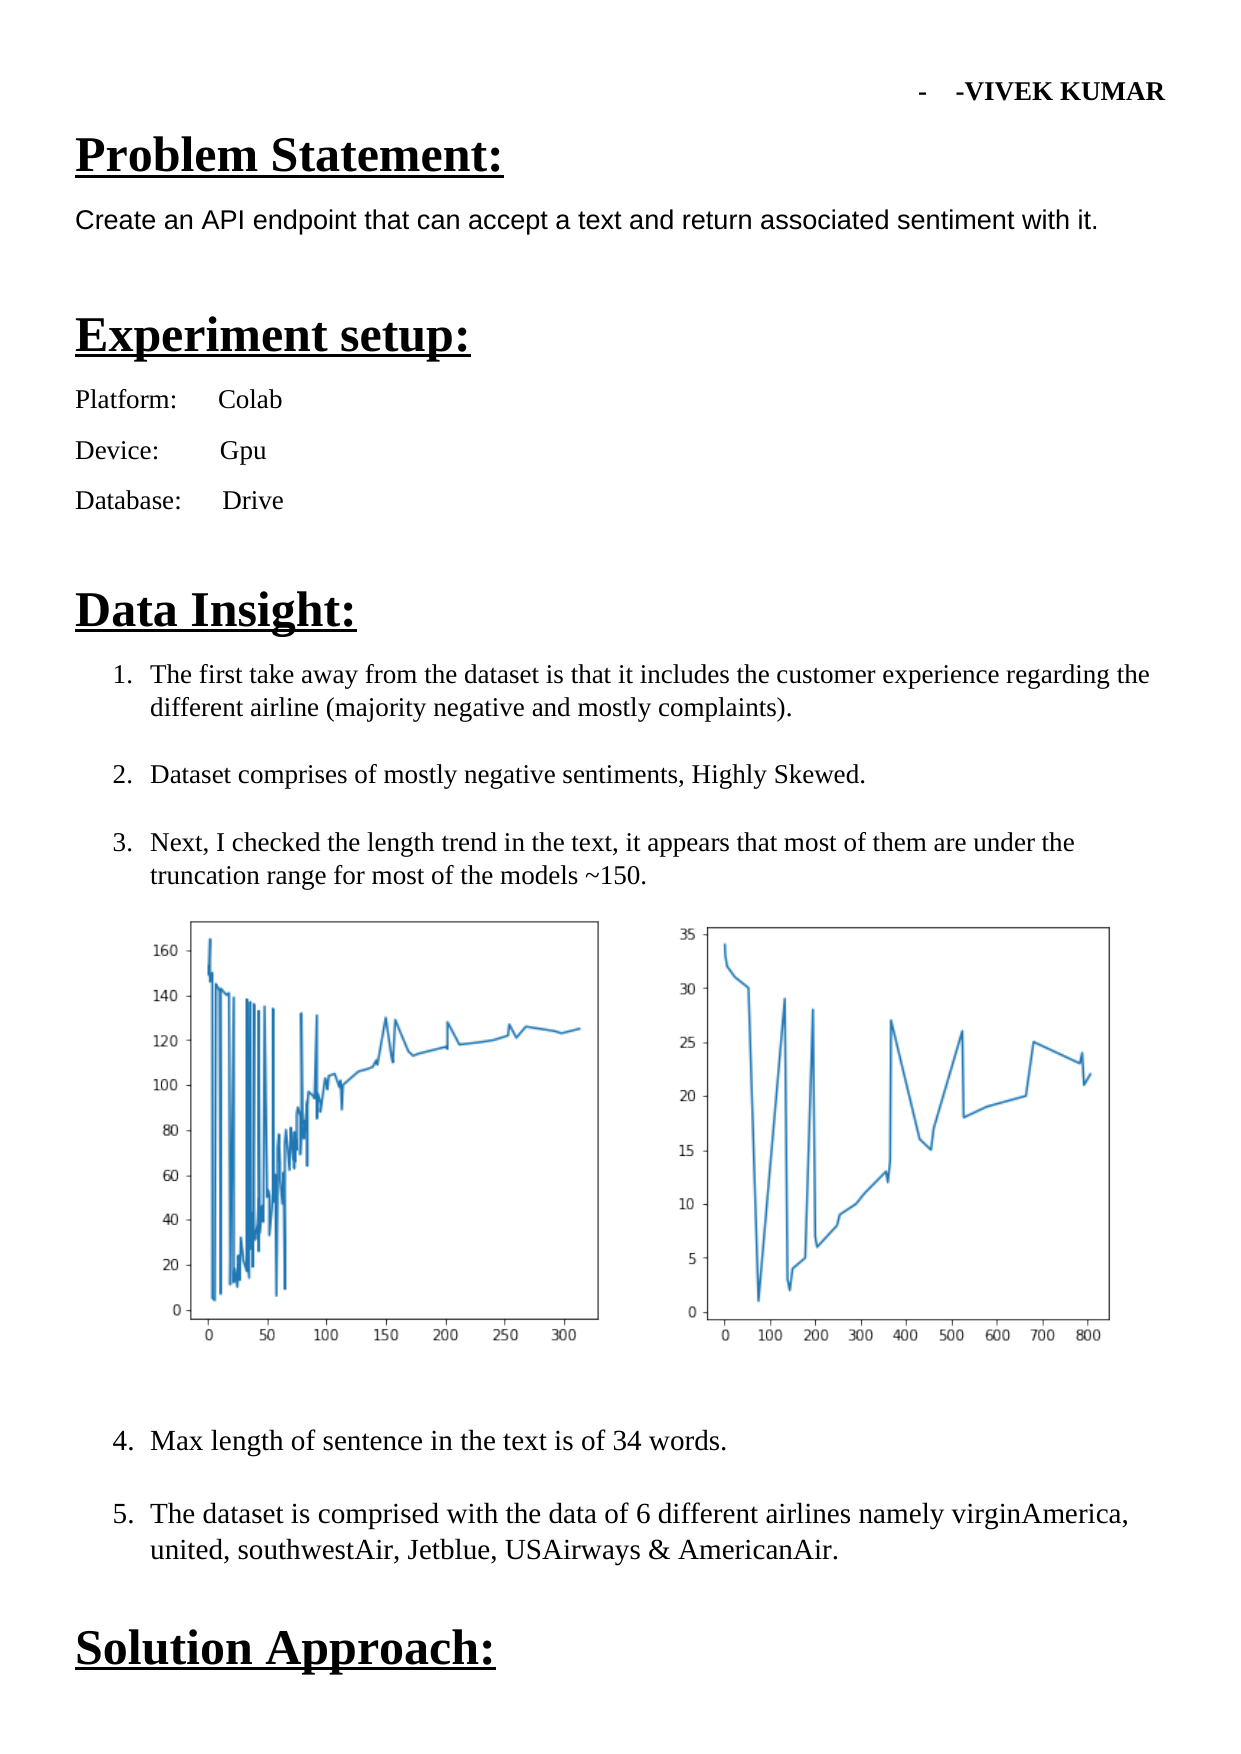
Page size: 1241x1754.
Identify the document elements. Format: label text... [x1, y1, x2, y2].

text Create an API endpoint that can accept a text and return associated sentiment with it. [75, 204, 1165, 235]
list -VIVEK KUMAR [0, 75, 1165, 106]
text Solution Approach: [75, 1618, 1165, 1675]
text Device: Gpu [75, 434, 1165, 465]
list The dataset is comprised with the data of 6 different airlines namely virginAmerica, united, southwestAir, Jetblue, USAirways & AmericanAir. [112, 1496, 1165, 1565]
list Next, I checked the length trend in the text, it appears that most of them are under the truncation range for most of the models ~150. [112, 826, 1165, 890]
text Platform: Colab [75, 383, 1165, 415]
list The first take away from the dataset is that it includes the customer experience regarding the different airline (majority negative and mostly complaints). [112, 658, 1165, 723]
picture [142, 911, 608, 1354]
list Max length of sentence in the text is of 34 words. [112, 1423, 1165, 1457]
text Problem Statement: [75, 125, 1165, 183]
picture [668, 918, 1119, 1354]
text Experiment setup: [75, 305, 1165, 362]
text Database: Drive [75, 484, 1165, 515]
list Dataset comprises of mostly negative sentiments, Highly Skewed. [112, 759, 1165, 790]
text Data Insight: [75, 579, 1165, 637]
